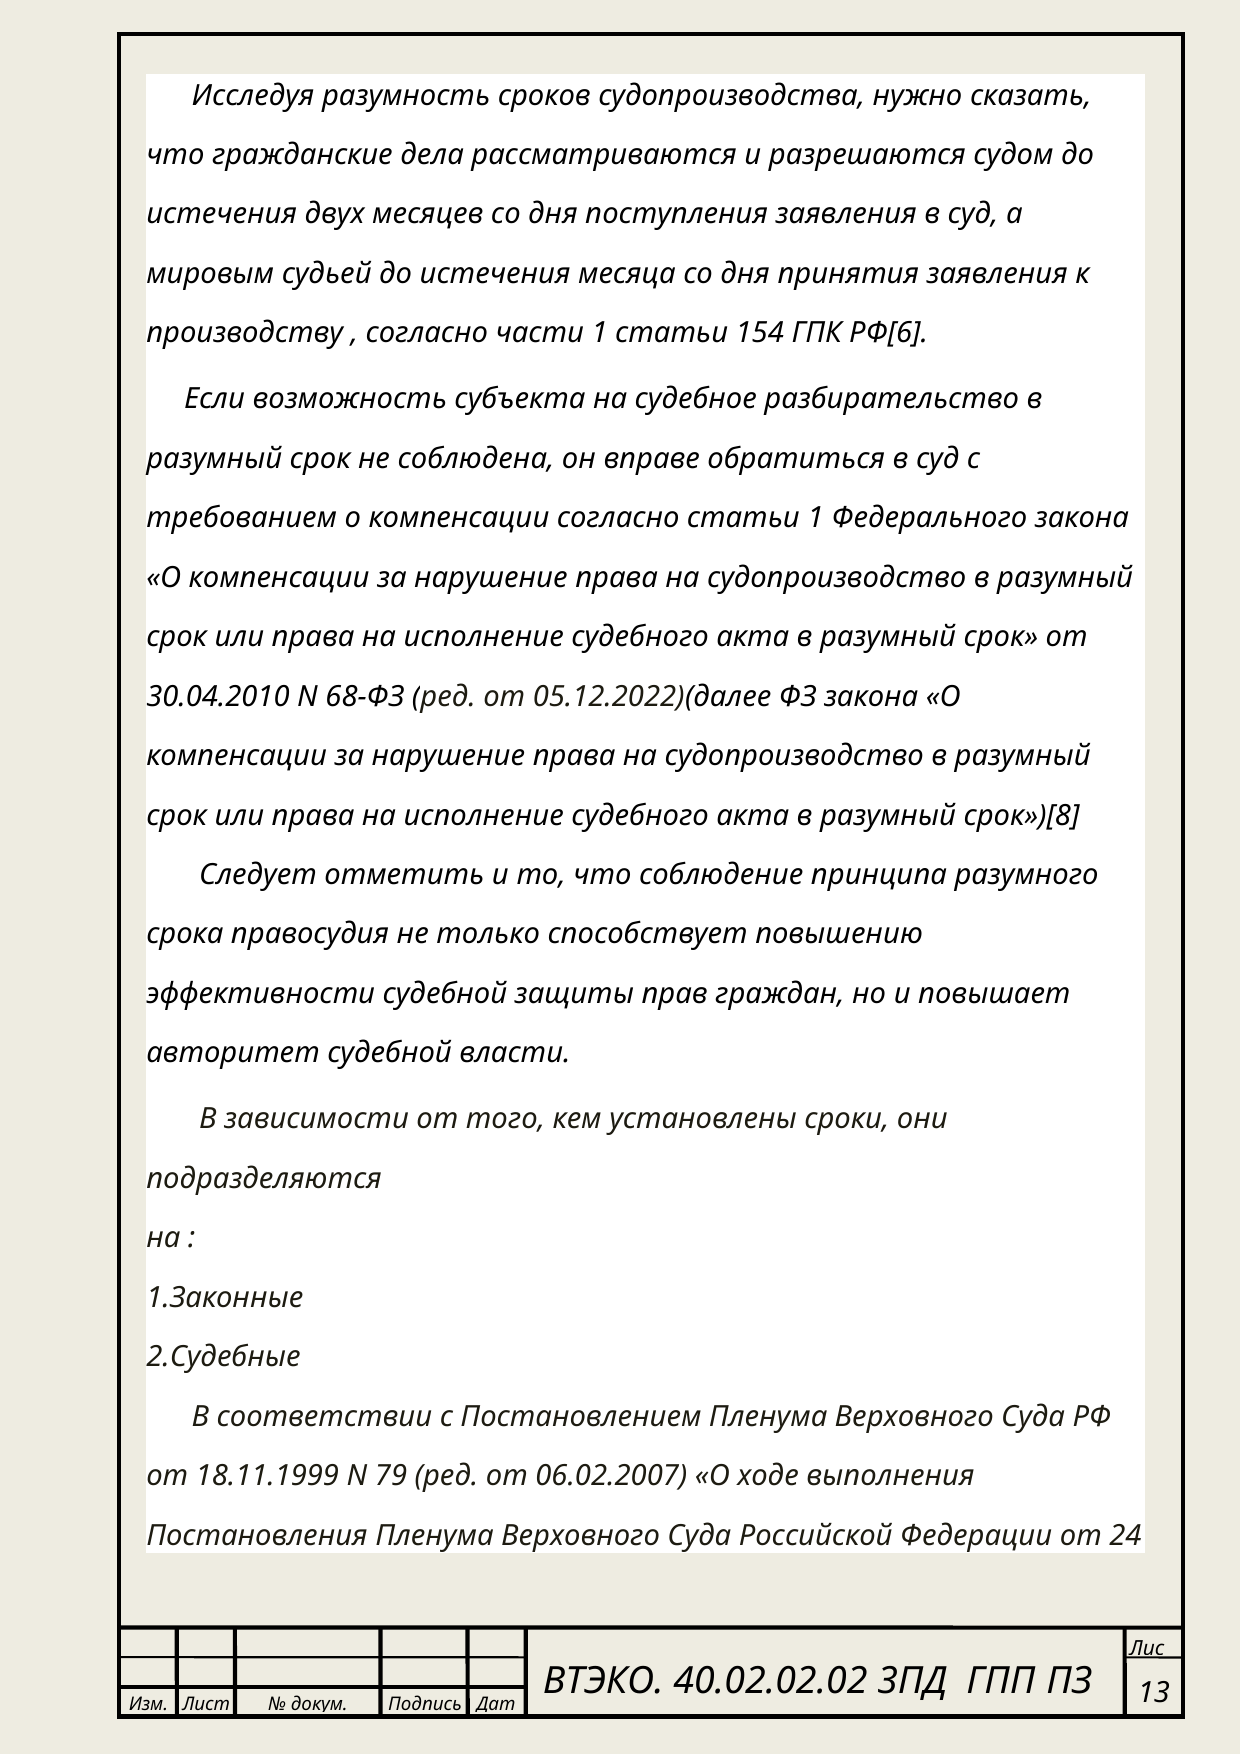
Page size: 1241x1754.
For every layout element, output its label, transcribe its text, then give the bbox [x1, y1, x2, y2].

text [146, 74, 1145, 351]
text Если возможность субъекта на судебное разбирательство в разумный срок не соблюдена, он вправе обратиться в суд с требованием о компенсации согласно статьи 1 Федерального закона «О компенсации за нарушение права на судопроизводство в разумный срок или права на исполнение судебного акта в разумный срок» от 30.04.2010 N 68-ФЗ (ред. от 05.12.2022)(далее ФЗ закона «О компенсации за нарушение права на судопроизводство в разумный срок или права на исполнение судебного акта в разумный срок»)[8] Следует отметить и то, что соблюдение принципа разумного срока правосудия не только способствует повышению эффективности судебной защиты прав граждан, но и повышает авторитет судебной власти. [146, 377, 1145, 1071]
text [146, 1097, 1145, 1553]
